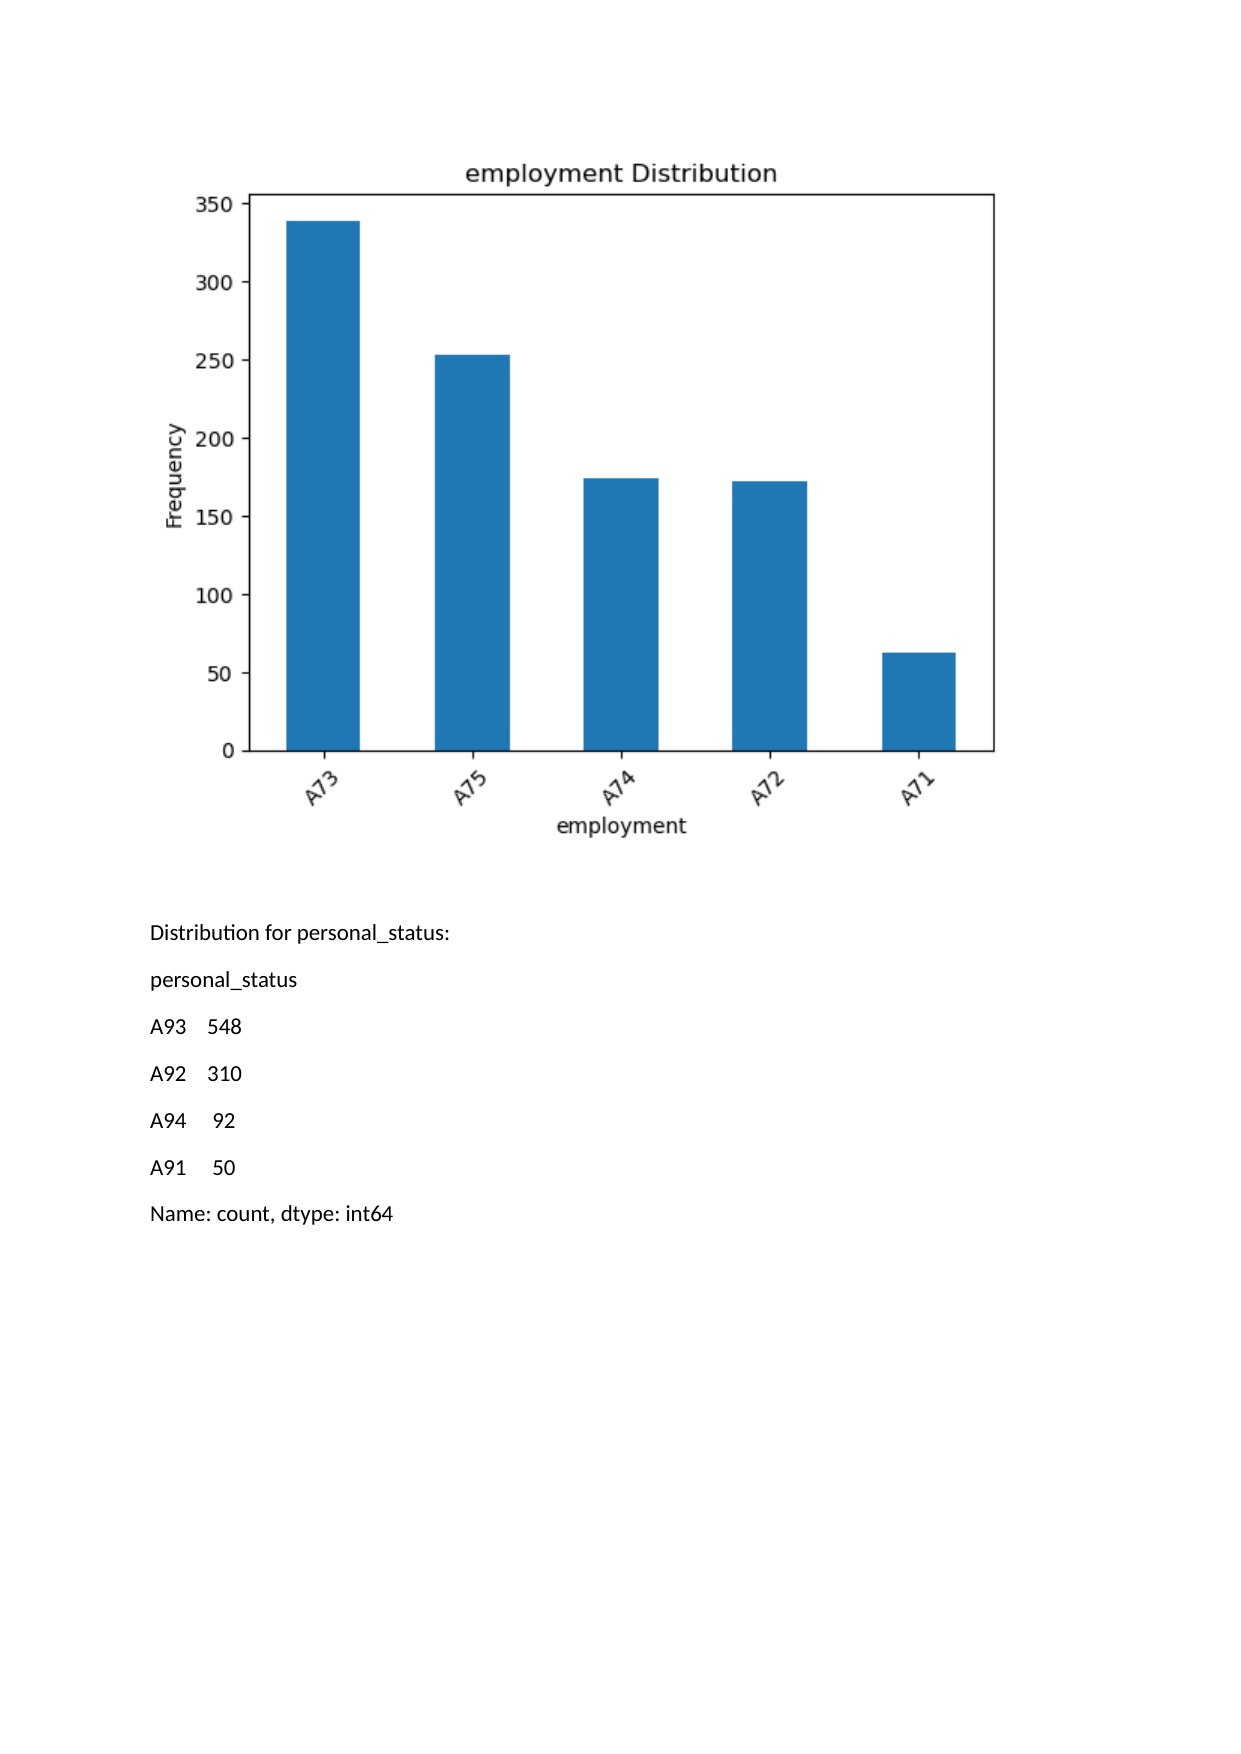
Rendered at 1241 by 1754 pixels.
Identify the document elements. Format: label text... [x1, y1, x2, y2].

text personal_status [150, 965, 1090, 993]
text A91 50 [150, 1153, 1090, 1181]
text A94 92 [150, 1106, 1090, 1134]
picture [150, 150, 1007, 853]
text Name: count, dtype: int64 [150, 1199, 1090, 1227]
text A93 548 [150, 1012, 1090, 1040]
text Distribution for personal_status: [150, 918, 1090, 946]
text A92 310 [150, 1059, 1090, 1087]
